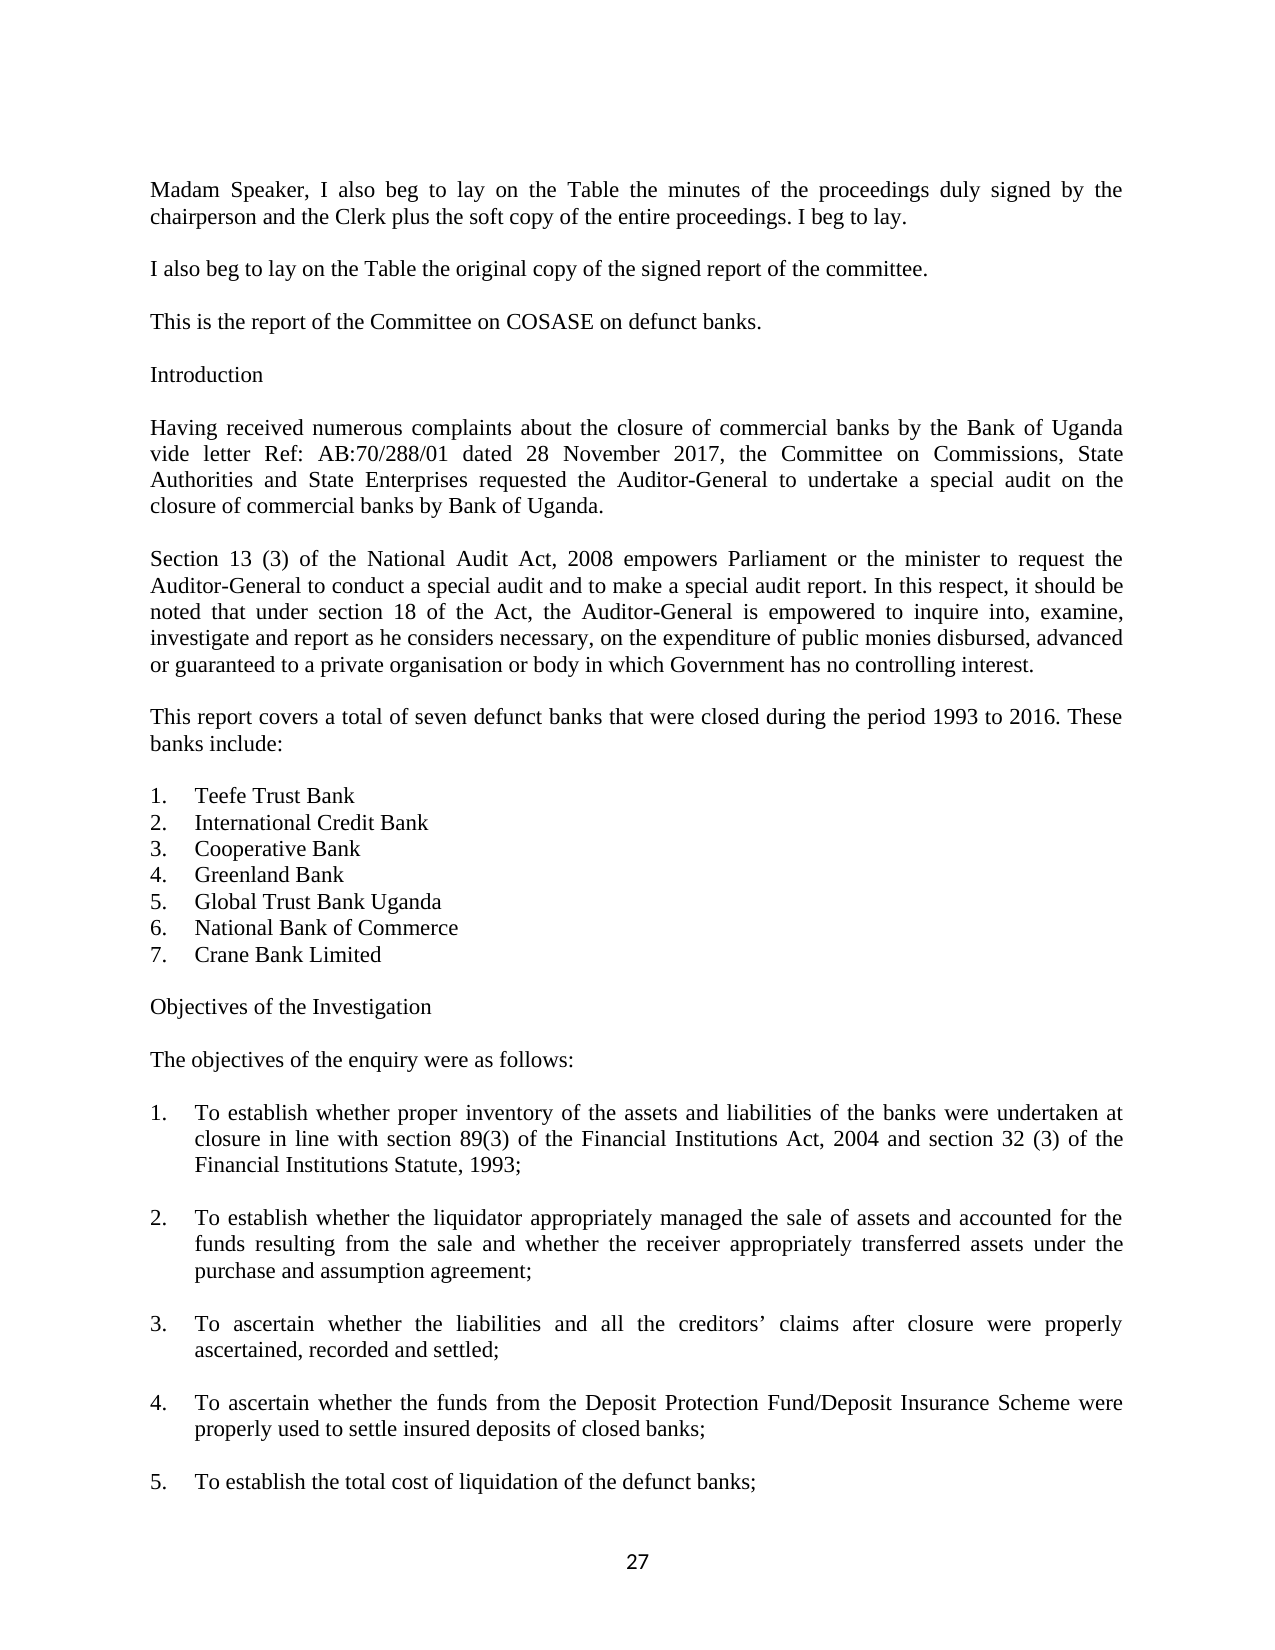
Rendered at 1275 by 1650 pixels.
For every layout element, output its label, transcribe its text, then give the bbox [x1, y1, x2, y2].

text 2. To establish whether the liquidator appropriately managed the sale of assets and accounted for the funds resulting from the sale and whether the receiver appropriately transferred assets under the purchase and assumption agreement; [150, 1204, 1125, 1283]
list Greenland Bank [150, 862, 1125, 888]
text 3. To ascertain whether the liabilities and all the creditors’ claims after closure were properly ascertained, recorded and settled; [150, 1309, 1125, 1362]
text I also beg to lay on the Table the original copy of the signed report of the committee. [150, 255, 1125, 282]
text 5. To establish the total cost of liquidation of the defunct banks; [150, 1468, 1125, 1494]
text Introduction [150, 361, 1125, 387]
list Crane Bank Limited [150, 941, 1125, 967]
list Teefe Trust Bank [150, 782, 1125, 809]
text 1. To establish whether proper inventory of the assets and liabilities of the banks were undertaken at closure in line with section 89(3) of the Financial Institutions Act, 2004 and section 32 (3) of the Financial Institutions Statute, 1993; [150, 1099, 1125, 1178]
list International Credit Bank [150, 809, 1125, 835]
list National Bank of Commerce [150, 914, 1125, 941]
text Having received numerous complaints about the closure of commercial banks by the Bank of Uganda vide letter Ref: AB:70/288/01 dated 28 November 2017, the Committee on Commissions, State Authorities and State Enterprises requested the Auditor-General to undertake a special audit on the closure of commercial banks by Bank of Uganda. [150, 413, 1125, 519]
text Madam Speaker, I also beg to lay on the Table the minutes of the proceedings duly signed by the chairperson and the Clerk plus the soft copy of the entire proceedings. I beg to lay. [150, 176, 1125, 229]
list Global Trust Bank Uganda [150, 888, 1125, 914]
text This is the report of the Committee on COSASE on defunct banks. [150, 308, 1125, 334]
text This report covers a total of seven defunct banks that were closed during the period 1993 to 2016. These banks include: [150, 703, 1125, 756]
text 4. To ascertain whether the funds from the Deposit Protection Fund/Deposit Insurance Scheme were properly used to settle insured deposits of closed banks; [150, 1389, 1125, 1441]
list Cooperative Bank [150, 835, 1125, 862]
text Section 13 (3) of the National Audit Act, 2008 empowers Parliament or the minister to request the Auditor-General to conduct a special audit and to make a special audit report. In this respect, it should be noted that under section 18 of the Act, the Auditor-General is empowered to inquire into, examine, investigate and report as he considers necessary, on the expenditure of public monies disbursed, advanced or guaranteed to a private organisation or body in which Government has no controlling interest. [150, 545, 1125, 677]
text Objectives of the Investigation [150, 993, 1125, 1020]
text The objectives of the enquiry were as follows: [150, 1046, 1125, 1072]
